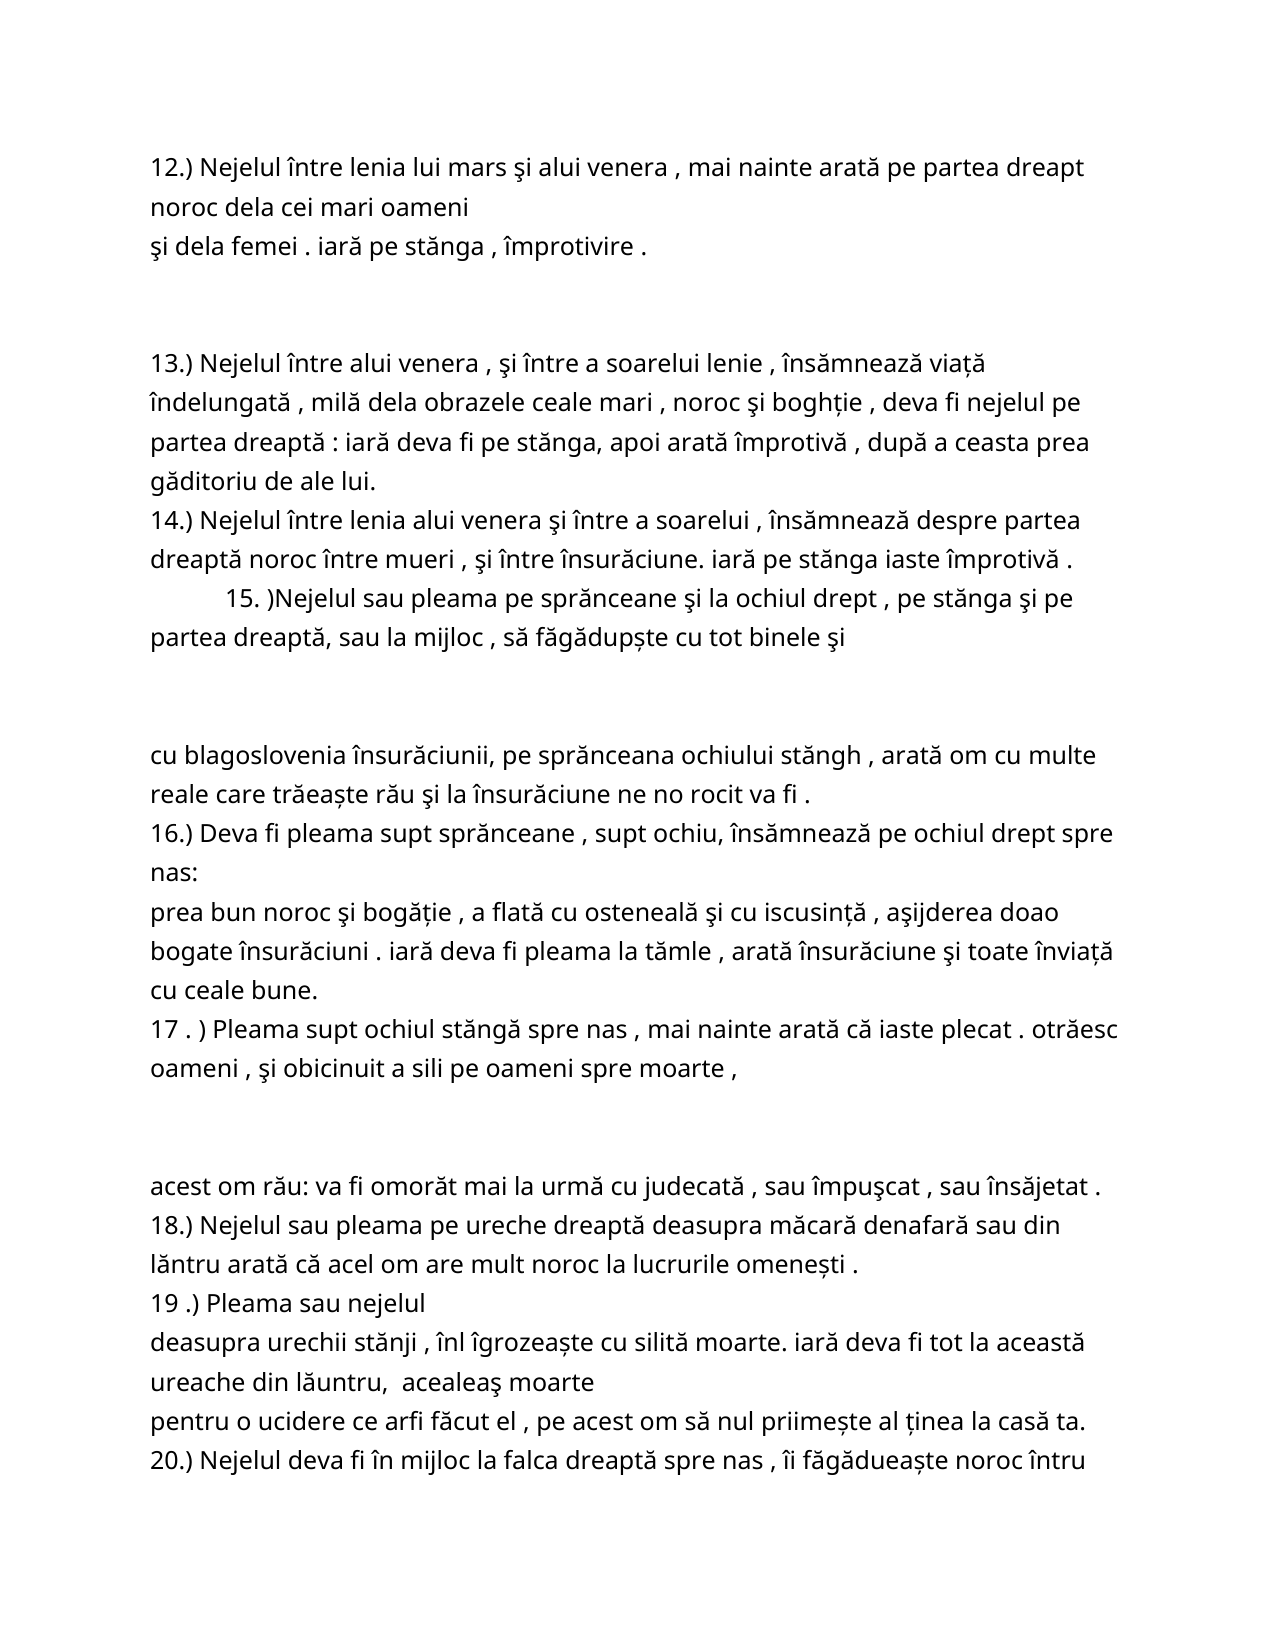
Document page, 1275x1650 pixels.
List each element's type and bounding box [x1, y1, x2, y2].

text [150, 150, 1125, 1477]
